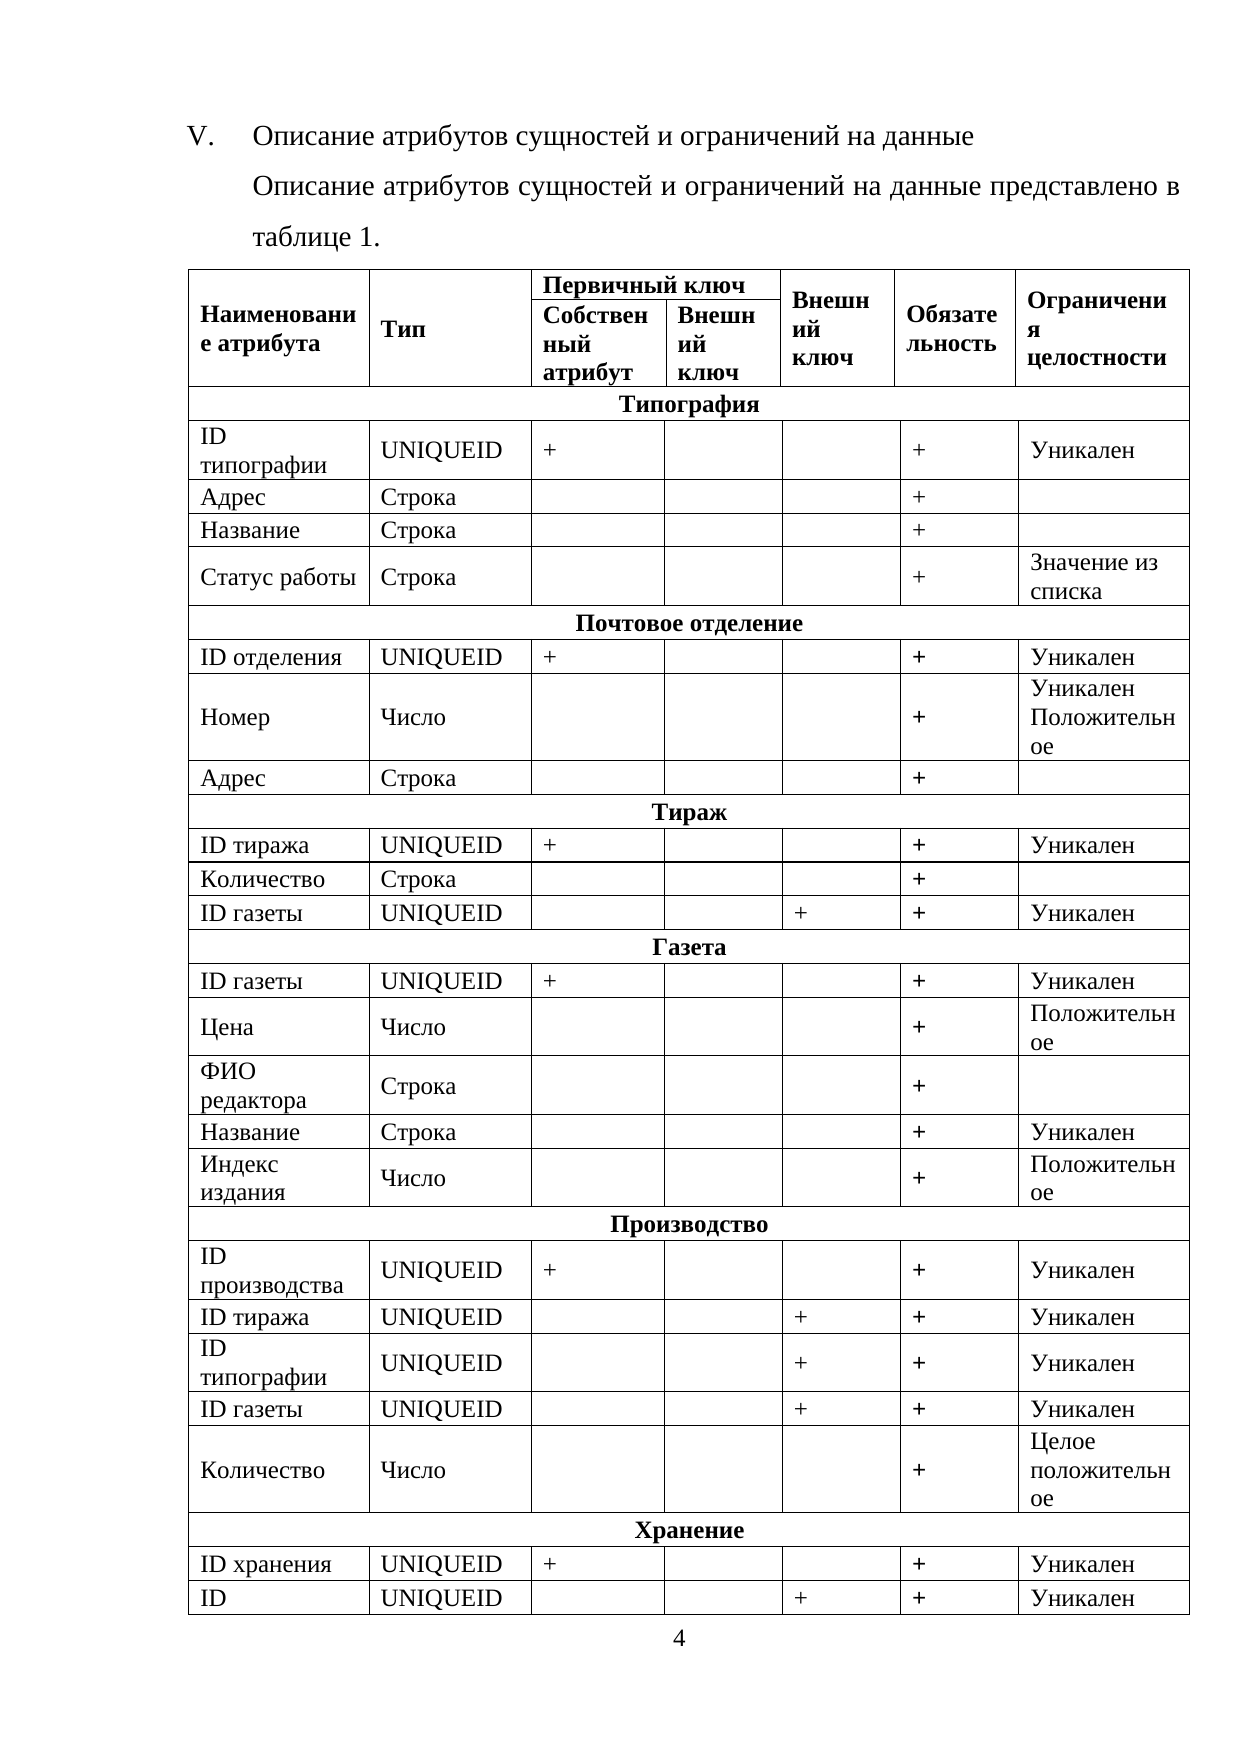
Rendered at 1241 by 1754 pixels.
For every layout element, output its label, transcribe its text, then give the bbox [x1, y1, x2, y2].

table_cell [665, 1056, 782, 1114]
table_cell UNIQUEID [370, 421, 531, 478]
table_cell [665, 640, 782, 672]
table_cell Газета [189, 930, 1189, 963]
table_cell Цена [189, 998, 369, 1055]
table_cell + [783, 1300, 900, 1332]
table_cell Название [189, 514, 369, 546]
table_cell Уникален [1019, 1241, 1189, 1299]
table_cell UNIQUEID [370, 1581, 531, 1614]
table_cell Собственный атрибут [532, 300, 666, 386]
table_cell Уникален [1019, 1334, 1189, 1391]
table_cell [783, 1149, 900, 1206]
table_cell ID хранения [189, 1547, 369, 1580]
table_cell [532, 1149, 664, 1206]
table_cell + [901, 674, 1018, 760]
table_cell Уникален [1019, 896, 1189, 929]
table_cell [783, 829, 900, 861]
table_cell + [532, 829, 664, 861]
table_cell + [901, 1149, 1018, 1206]
table_header Наименование атрибута [189, 270, 369, 386]
table_cell [532, 896, 664, 929]
table_cell UNIQUEID [370, 1334, 531, 1391]
table_cell Внешний ключ [667, 300, 780, 386]
table_cell + [783, 1581, 900, 1614]
table_cell + [901, 829, 1018, 861]
table_cell UNIQUEID [370, 829, 531, 861]
table_cell Положительное [1019, 998, 1189, 1055]
table_cell [665, 964, 782, 997]
table_cell + [901, 1392, 1018, 1425]
table_cell [1019, 1056, 1189, 1114]
table_header Первичный ключ [532, 270, 780, 299]
table_cell [532, 674, 664, 760]
table_cell [783, 1115, 900, 1148]
table_cell [665, 896, 782, 929]
table_cell + [532, 421, 664, 478]
table_cell + [901, 1547, 1018, 1580]
table_cell + [901, 964, 1018, 997]
table_cell UNIQUEID [370, 1241, 531, 1299]
table_cell ID производства [189, 1581, 369, 1614]
table_cell Название [189, 1115, 369, 1148]
table_cell + [901, 1056, 1018, 1114]
table_cell ID газеты [189, 896, 369, 929]
table_cell Строка [370, 761, 531, 794]
table_cell Уникален [1019, 1547, 1189, 1580]
table_cell [783, 1547, 900, 1580]
table_cell Уникален Положительное [1019, 674, 1189, 760]
table_cell UNIQUEID [370, 640, 531, 672]
table_cell [665, 674, 782, 760]
table_cell [665, 1581, 782, 1614]
table_cell [532, 1300, 664, 1332]
table_cell ID тиража [189, 1300, 369, 1332]
table_cell UNIQUEID [370, 964, 531, 997]
table_cell + [901, 421, 1018, 478]
table_cell + [901, 480, 1018, 512]
table_cell [532, 1334, 664, 1391]
table_cell Хранение [189, 1513, 1189, 1546]
table_cell + [901, 998, 1018, 1055]
table_cell [665, 514, 782, 546]
table_cell Уникален [1019, 1392, 1189, 1425]
table_cell Число [370, 1426, 531, 1512]
table_cell [665, 1392, 782, 1425]
table_cell + [901, 761, 1018, 794]
table_cell [783, 547, 900, 605]
table_cell [783, 1241, 900, 1299]
table_cell Уникален [1019, 421, 1189, 478]
table_cell [783, 674, 900, 760]
table_cell [665, 1241, 782, 1299]
table_cell ID отделения [189, 640, 369, 672]
table_cell [783, 514, 900, 546]
table_cell Количество [189, 863, 369, 895]
table_cell [783, 480, 900, 512]
table_cell [532, 761, 664, 794]
table_cell + [901, 1581, 1018, 1614]
table_cell + [901, 1115, 1018, 1148]
table_cell + [901, 1300, 1018, 1332]
table_cell UNIQUEID [370, 896, 531, 929]
table_cell Число [370, 674, 531, 760]
table_cell [665, 421, 782, 478]
table_header Внешний ключ [781, 270, 894, 386]
table_cell [783, 761, 900, 794]
table_cell [665, 1547, 782, 1580]
table_cell UNIQUEID [370, 1547, 531, 1580]
table_cell [532, 1426, 664, 1512]
table_cell [532, 998, 664, 1055]
table_cell + [532, 1547, 664, 1580]
table_cell Производство [189, 1207, 1189, 1240]
table_cell Типография [189, 387, 1189, 420]
table_cell + [901, 863, 1018, 895]
table_cell [665, 480, 782, 512]
table_cell Адрес [189, 480, 369, 512]
table_cell [532, 863, 664, 895]
table_cell [532, 1056, 664, 1114]
table_cell ID типографии [189, 421, 369, 478]
table_cell Тираж [189, 795, 1189, 827]
table_cell [532, 480, 664, 512]
table_cell Уникален [1019, 1115, 1189, 1148]
table_cell [783, 1056, 900, 1114]
table_cell [532, 514, 664, 546]
table_cell Уникален [1019, 1581, 1189, 1614]
table_header Ограничения целостности [1016, 270, 1189, 386]
table_cell [665, 547, 782, 605]
table_cell ID газеты [189, 964, 369, 997]
table_cell [665, 1426, 782, 1512]
table_cell ID тиража [189, 829, 369, 861]
table_cell Статус работы [189, 547, 369, 605]
table_cell + [901, 896, 1018, 929]
table_cell [1019, 863, 1189, 895]
table_cell Строка [370, 863, 531, 895]
table_cell Число [370, 1149, 531, 1206]
table_cell Строка [370, 1056, 531, 1114]
table_cell Строка [370, 480, 531, 512]
table_cell + [901, 547, 1018, 605]
table_cell + [532, 640, 664, 672]
table_cell [665, 1149, 782, 1206]
table_cell Уникален [1019, 640, 1189, 672]
table_cell + [532, 1241, 664, 1299]
table_cell [532, 1115, 664, 1148]
table_cell ID типографии [189, 1334, 369, 1391]
table_cell + [783, 1334, 900, 1391]
table_cell [783, 998, 900, 1055]
table_cell [783, 964, 900, 997]
table_cell [532, 547, 664, 605]
table_cell Строка [370, 1115, 531, 1148]
table_cell [783, 1426, 900, 1512]
table_cell UNIQUEID [370, 1392, 531, 1425]
table_cell Индекс издания [189, 1149, 369, 1206]
table_cell [665, 761, 782, 794]
table_cell Адрес [189, 761, 369, 794]
table_cell + [901, 640, 1018, 672]
table_cell [783, 863, 900, 895]
table_cell Целое положительное [1019, 1426, 1189, 1512]
table_cell [665, 1115, 782, 1148]
table_cell Число [370, 998, 531, 1055]
table_cell Положительное [1019, 1149, 1189, 1206]
table_cell + [901, 1241, 1018, 1299]
table_cell Строка [370, 547, 531, 605]
table_cell [783, 640, 900, 672]
table_cell Уникален [1019, 964, 1189, 997]
table_cell [665, 863, 782, 895]
table_cell [665, 998, 782, 1055]
table_header Тип [370, 270, 531, 386]
table_cell [532, 1392, 664, 1425]
table_cell ФИО редактора [189, 1056, 369, 1114]
table_cell [665, 1334, 782, 1391]
table_cell [665, 829, 782, 861]
table_cell [1019, 514, 1189, 546]
table_header Обязательность [895, 270, 1015, 386]
table_cell + [783, 896, 900, 929]
table_cell Уникален [1019, 829, 1189, 861]
table_cell Количество [189, 1426, 369, 1512]
list Описание атрибутов сущностей и ограничений на данные [215, 118, 1181, 152]
table_cell [1019, 761, 1189, 794]
table_cell + [901, 514, 1018, 546]
text Описание атрибутов сущностей и ограничений на данные представлено в таблице 1. [252, 168, 1181, 252]
table_cell + [901, 1426, 1018, 1512]
table_cell + [901, 1334, 1018, 1391]
table_cell + [783, 1392, 900, 1425]
table_cell Уникален [1019, 1300, 1189, 1332]
table_cell ID газеты [189, 1392, 369, 1425]
table_cell ID производства [189, 1241, 369, 1299]
table_cell [783, 421, 900, 478]
table_cell Строка [370, 514, 531, 546]
table_cell [1019, 480, 1189, 512]
table_cell Почтовое отделение [189, 606, 1189, 639]
table_cell + [532, 964, 664, 997]
table_cell [665, 1300, 782, 1332]
table_cell Номер [189, 674, 369, 760]
table_cell [532, 1581, 664, 1614]
table_cell Значение из списка [1019, 547, 1189, 605]
table_cell UNIQUEID [370, 1300, 531, 1332]
